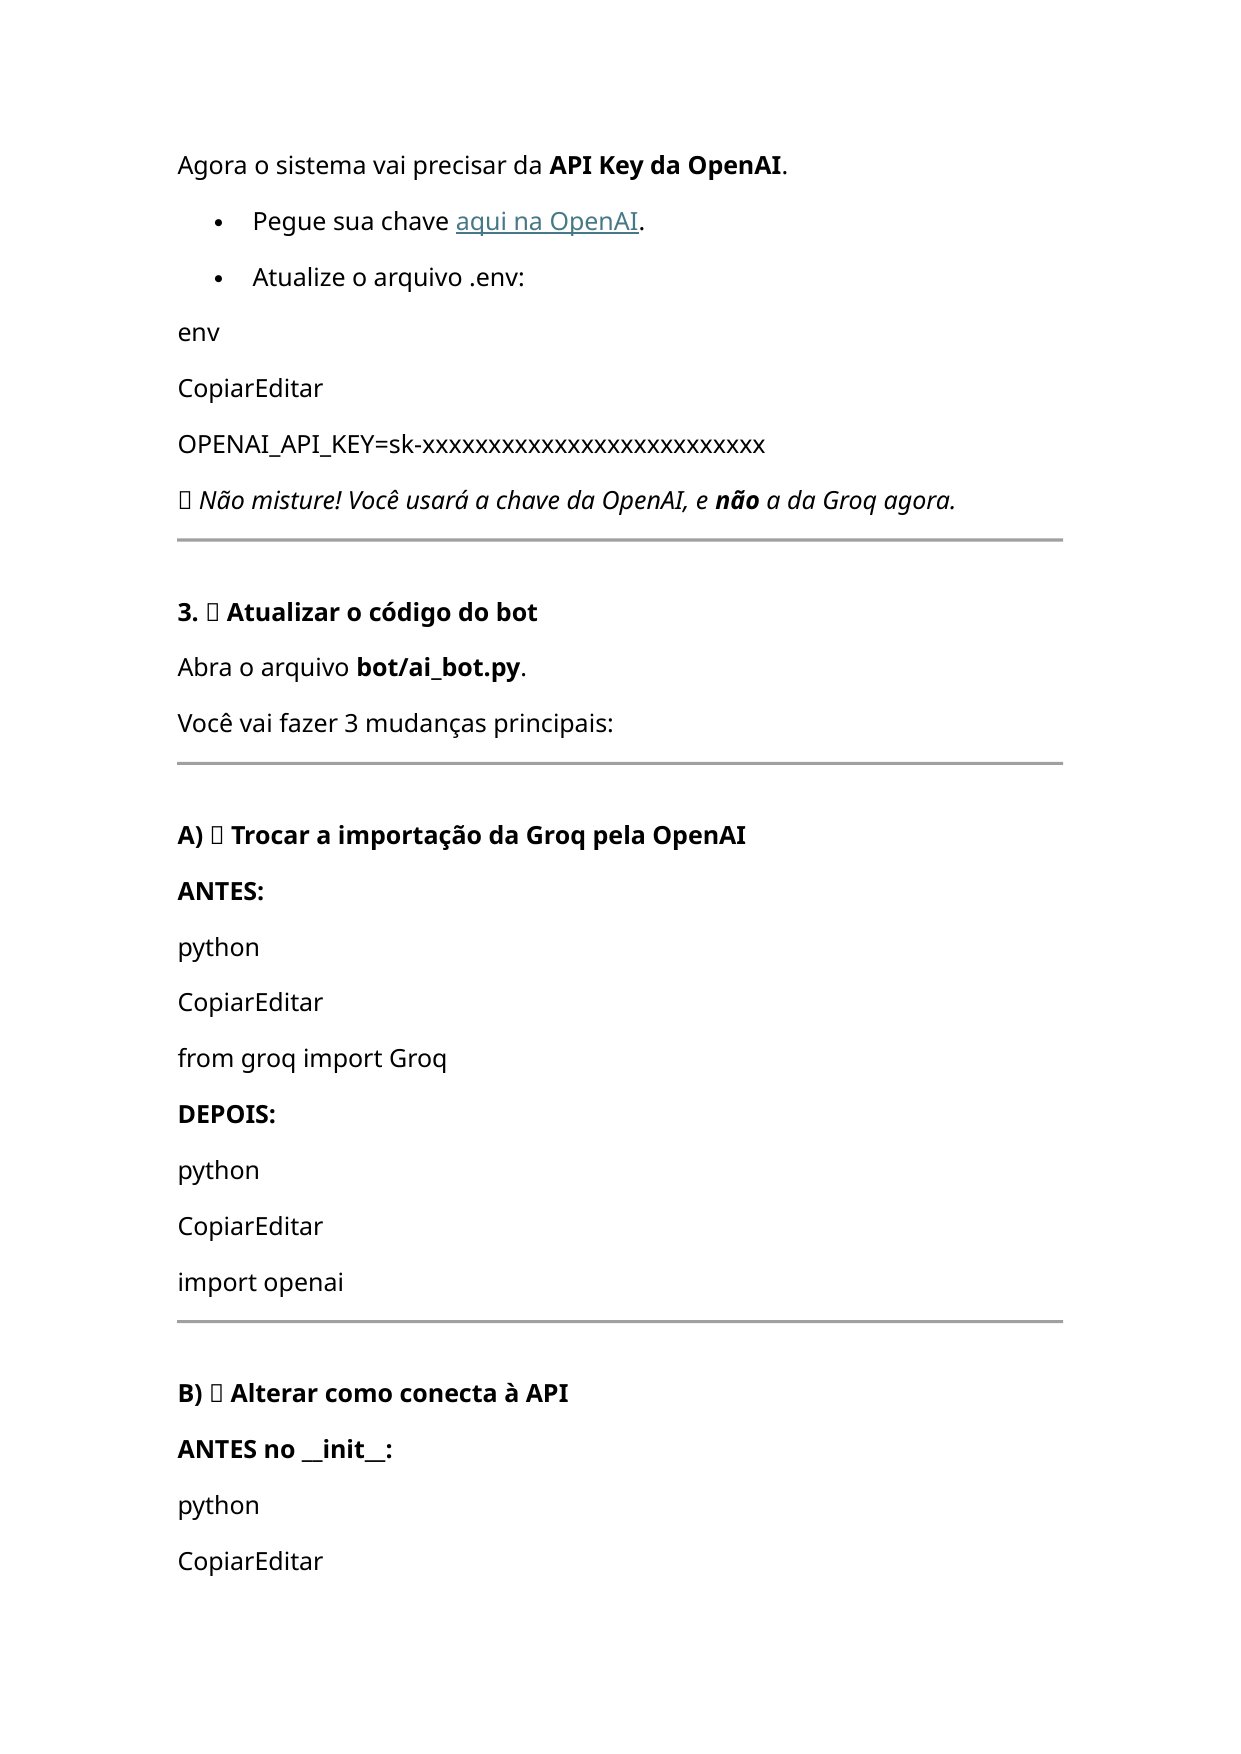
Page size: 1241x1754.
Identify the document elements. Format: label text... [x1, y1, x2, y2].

text OPENAI_API_KEY=sk-xxxxxxxxxxxxxxxxxxxxxxxxxx [177, 427, 1063, 461]
text A) 🔄 Trocar a importação da Groq pela OpenAI [177, 818, 1063, 852]
text B) 🔄 Alterar como conecta à API [177, 1376, 1063, 1410]
text CopiarEditar [177, 371, 1063, 405]
text 3. 🔥 Atualizar o código do bot [177, 594, 1063, 628]
text env [177, 315, 1063, 349]
text python [177, 1153, 1063, 1187]
text 🚨 Não misture! Você usará a chave da OpenAI, e não a da Groq agora. [177, 483, 1063, 517]
text ANTES: [177, 873, 1063, 907]
text CopiarEditar [177, 985, 1063, 1019]
list Atualize o arquivo .env: [215, 259, 1063, 293]
text python [177, 1488, 1063, 1522]
text python [177, 929, 1063, 963]
text Agora o sistema vai precisar da API Key da OpenAI. [177, 148, 1063, 182]
text Abra o arquivo bot/ai_bot.py. [177, 650, 1063, 684]
text Você vai fazer 3 mudanças principais: [177, 706, 1063, 740]
list Pegue sua chave aqui na OpenAI. [215, 203, 1063, 237]
text ANTES no __init__: [177, 1432, 1063, 1466]
text from groq import Groq [177, 1041, 1063, 1075]
text import openai [177, 1264, 1063, 1298]
text CopiarEditar [177, 1208, 1063, 1242]
text CopiarEditar [177, 1543, 1063, 1577]
text DEPOIS: [177, 1097, 1063, 1131]
